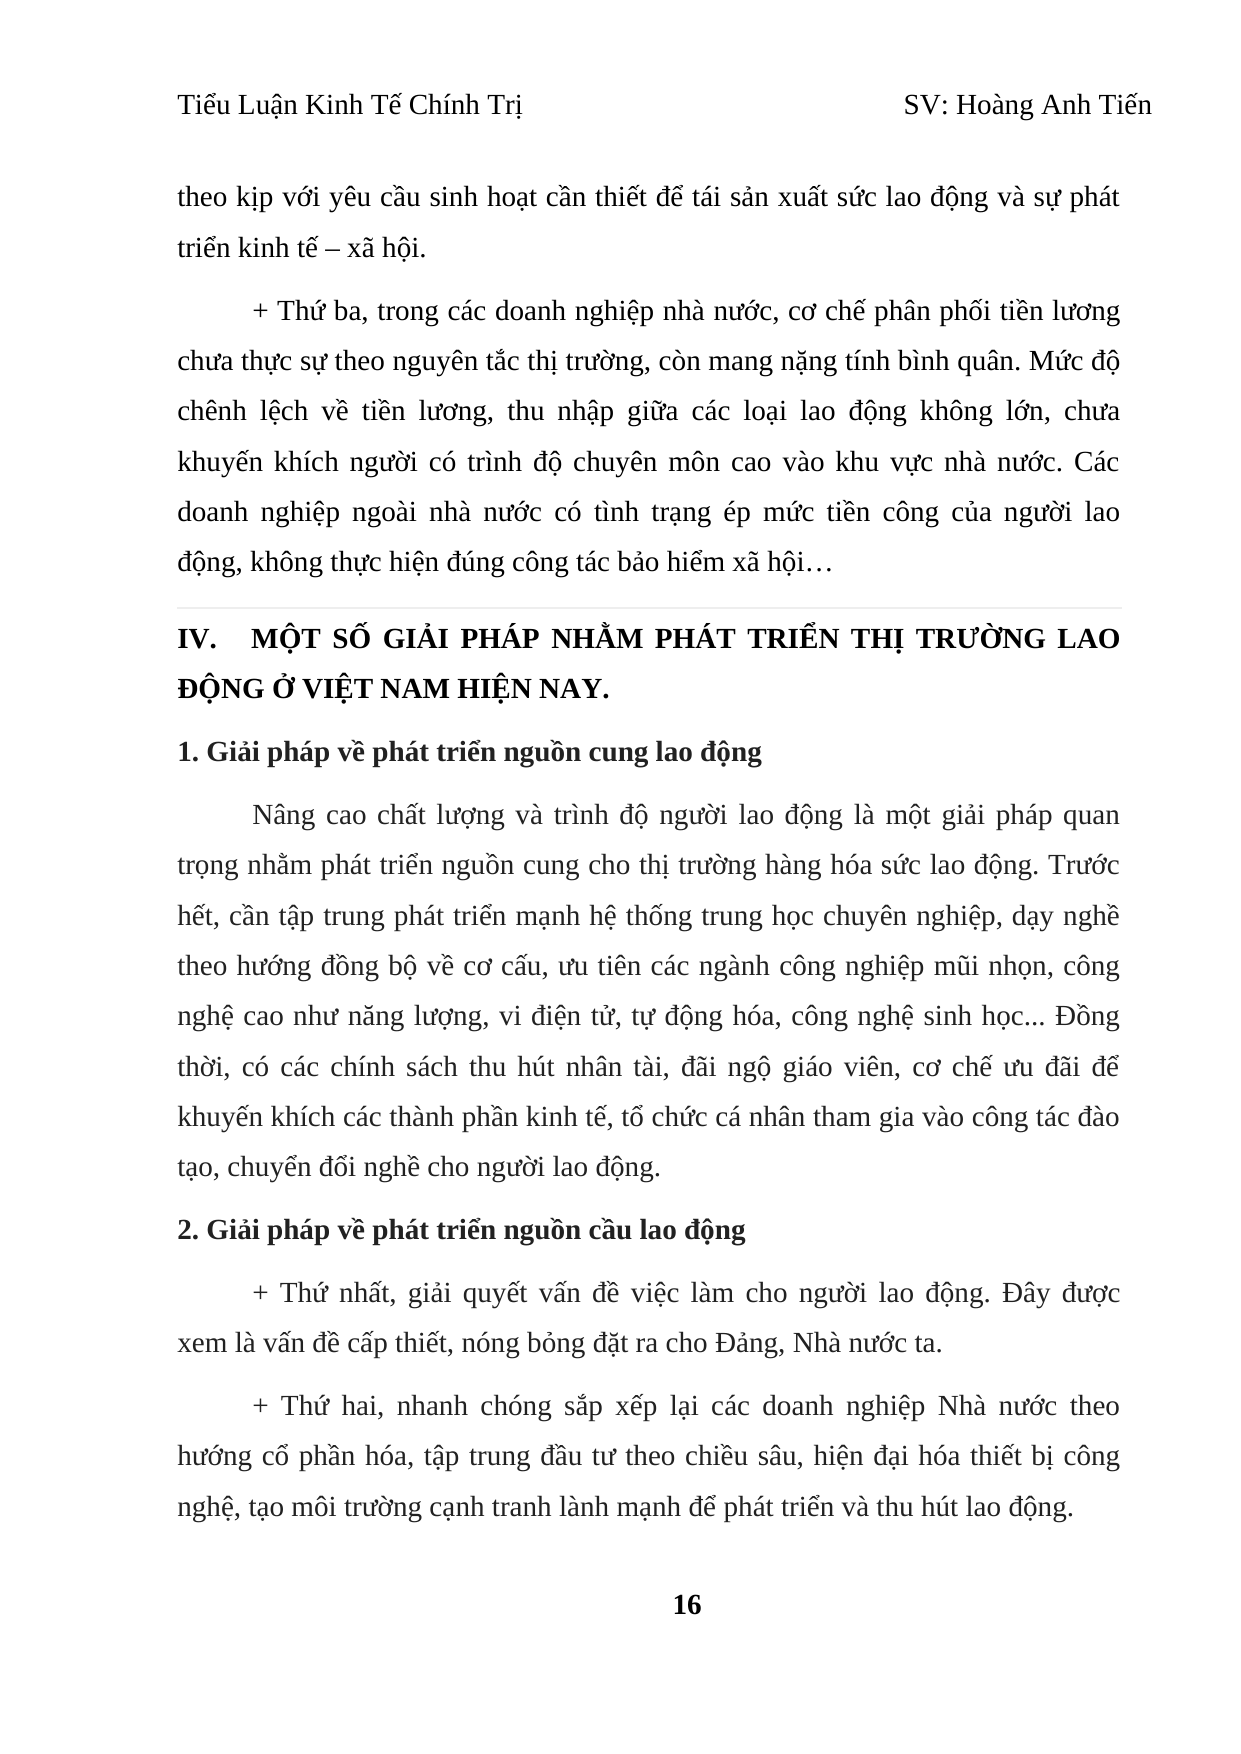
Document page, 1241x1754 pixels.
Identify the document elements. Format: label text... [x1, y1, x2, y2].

text 1. Giải pháp về phát triển nguồn cung lao động [177, 720, 1122, 768]
text Nâng cao chất lượng và trình độ người lao động là một giải pháp quan trọng nhằm phát triển nguồn cung cho thị trường hàng hóa sức lao động. Trước hết, cần tập trung phát triển mạnh hệ thống trung học chuyên nghiệp, dạy nghề theo hướng đồng bộ về cơ cấu, ưu tiên các ngành công nghiệp mũi nhọn, công nghệ cao như năng lượng, vi điện tử, tự động hóa, công nghệ sinh học... Đồng thời, có các chính sách thu hút nhân tài, đãi ngộ giáo viên, cơ chế ưu đãi để khuyến khích các thành phần kinh tế, tổ chức cá nhân tham gia vào công tác đào tạo, chuyển đổi nghề cho người lao động. [177, 797, 1122, 1183]
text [177, 179, 1122, 263]
text IV. MỘT SỐ GIẢI PHÁP NHẰM PHÁT TRIỂN THỊ TRƯỜNG LAO ĐỘNG Ở VIỆT NAM HIỆN NAY. [177, 609, 1122, 705]
text + Thứ ba, trong các doanh nghiệp nhà nước, cơ chế phân phối tiền lương chưa thực sự theo nguyên tắc thị trường, còn mang nặng tính bình quân. Mức độ chênh lệch về tiền lương, thu nhập giữa các loại lao động không lớn, chưa khuyến khích người có trình độ chuyên môn cao vào khu vực nhà nước. Các doanh nghiệp ngoài nhà nước có tình trạng ép mức tiền công của người lao động, không thực hiện đúng công tác bảo hiểm xã hội… [177, 293, 1122, 578]
text + Thứ hai, nhanh chóng sắp xếp lại các doanh nghiệp Nhà nước theo hướng cổ phần hóa, tập trung đầu tư theo chiều sâu, hiện đại hóa thiết bị công nghệ, tạo môi trường cạnh tranh lành mạnh để phát triển và thu hút lao động. [177, 1388, 1122, 1522]
text + Thứ nhất, giải quyết vấn đề việc làm cho người lao động. Đây được xem là vấn đề cấp thiết, nóng bỏng đặt ra cho Đảng, Nhà nước ta. [177, 1275, 1122, 1359]
text 2. Giải pháp về phát triển nguồn cầu lao động [177, 1212, 1122, 1246]
